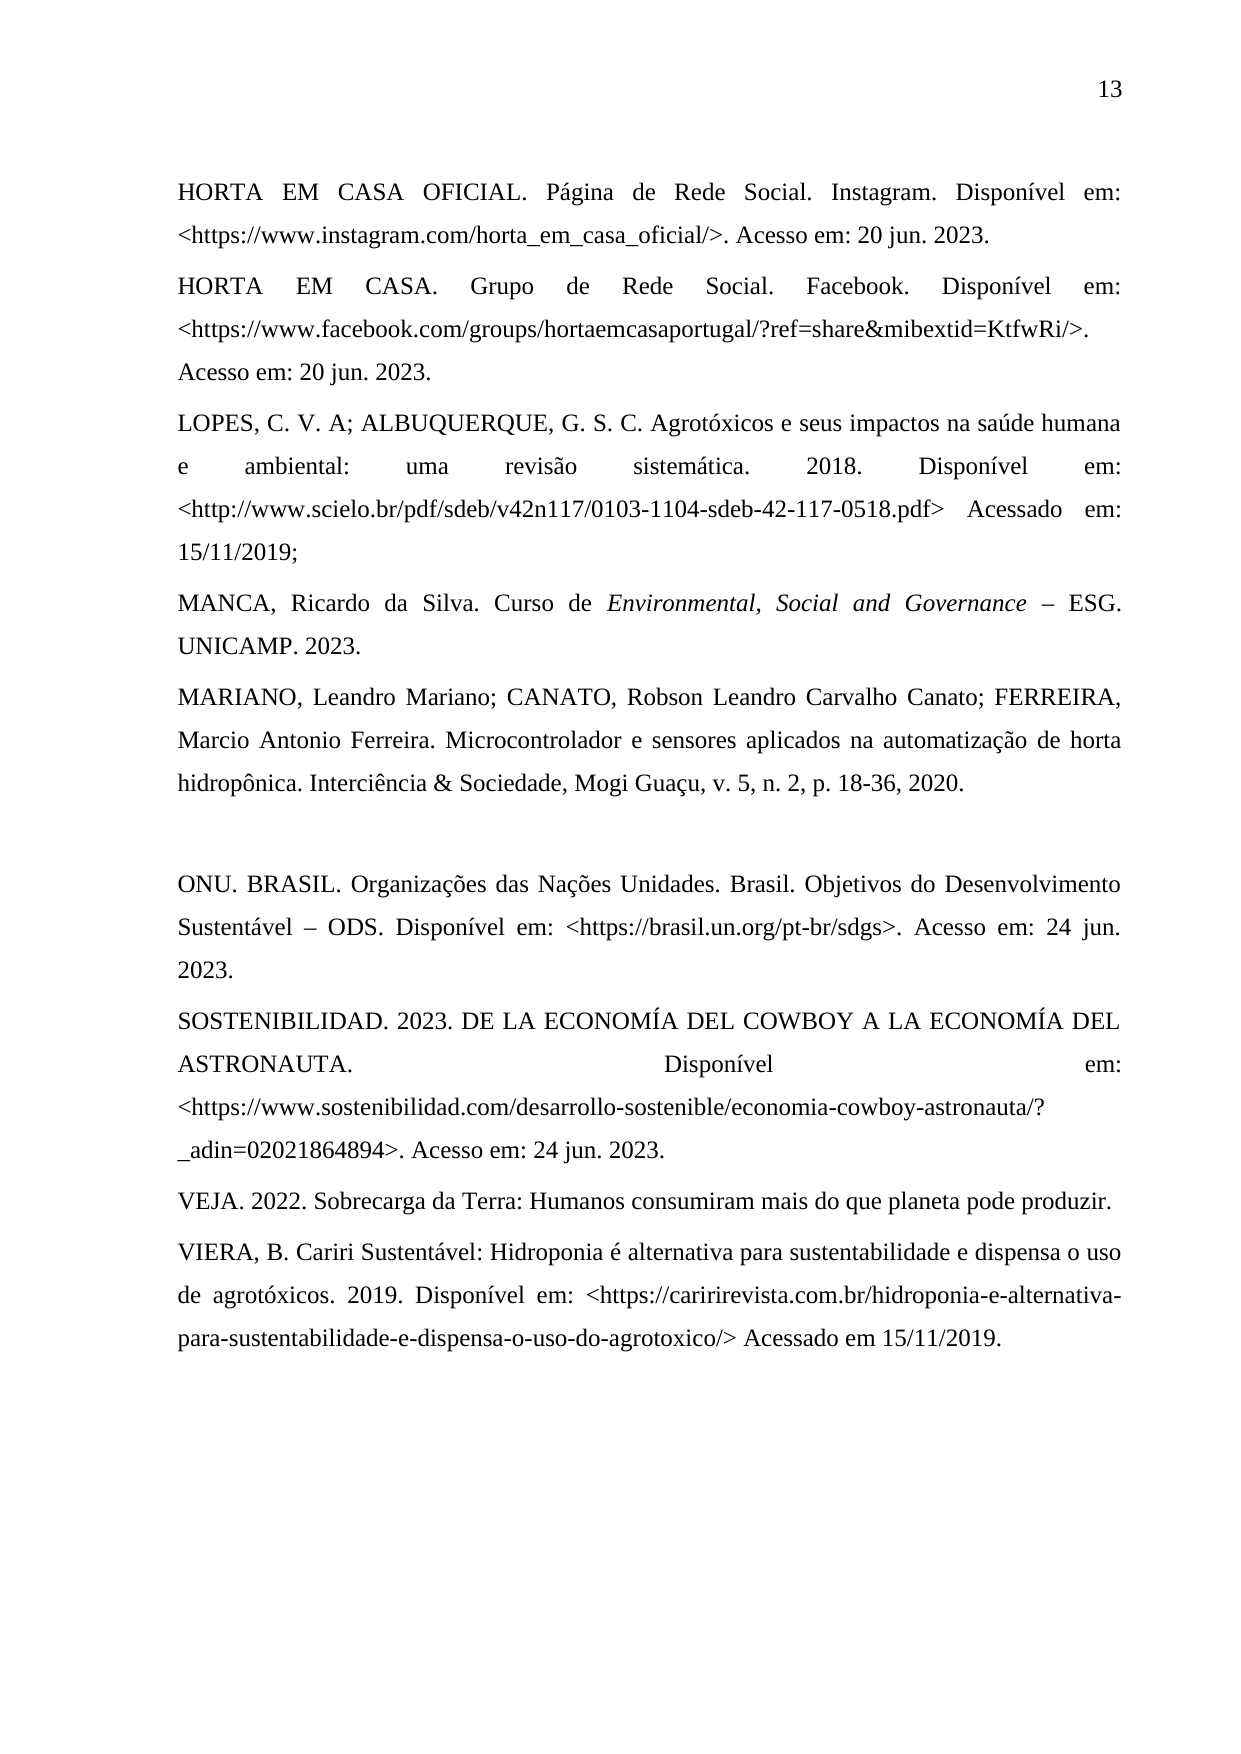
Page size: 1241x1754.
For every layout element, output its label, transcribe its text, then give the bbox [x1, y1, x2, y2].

text MANCA, Ricardo da Silva. Curso de Environmental, Social and Governance – ESG. UNICAMP. 2023. [177, 588, 1122, 660]
text MARIANO, Leandro Mariano; CANATO, Robson Leandro Carvalho Canato; FERREIRA, Marcio Antonio Ferreira. Microcontrolador e sensores aplicados na automatização de horta hidropônica. Interciência & Sociedade, Mogi Guaçu, v. 5, n. 2, p. 18-36, 2020. [177, 682, 1122, 797]
text VEJA. 2022. Sobrecarga da Terra: Humanos consumiram mais do que planeta pode produzir. [177, 1186, 1122, 1215]
text VIERA, B. Cariri Sustentável: Hidroponia é alternativa para sustentabilidade e dispensa o uso de agrotóxicos. 2019. Disponível em: <https://caririrevista.com.br/hidroponia-e-alternativa-para-sustentabilidade-e-dispensa-o-uso-do-agrotoxico/> Acessado em 15/11/2019. [177, 1237, 1122, 1352]
text SOSTENIBILIDAD. 2023. DE LA ECONOMÍA DEL COWBOY A LA ECONOMÍA DEL ASTRONAUTA. Disponível em: <https://www.sostenibilidad.com/desarrollo-sostenible/economia-cowboy-astronauta/?_adin=02021864894>. Acesso em: 24 jun. 2023. [177, 1006, 1122, 1164]
text HORTA EM CASA OFICIAL. Página de Rede Social. Instagram. Disponível em: <https://www.instagram.com/horta_em_casa_oficial/>. Acesso em: 20 jun. 2023. [177, 177, 1122, 249]
text LOPES, C. V. A; ALBUQUERQUE, G. S. C. Agrotóxicos e seus impactos na saúde humana e ambiental: uma revisão sistemática. 2018. Disponível em: <http://www.scielo.br/pdf/sdeb/v42n117/0103-1104-sdeb-42-117-0518.pdf> Acessado em: 15/11/2019; [177, 408, 1122, 566]
text HORTA EM CASA. Grupo de Rede Social. Facebook. Disponível em: <https://www.facebook.com/groups/hortaemcasaportugal/?ref=share&mibextid=KtfwRi/>. Acesso em: 20 jun. 2023. [177, 271, 1122, 386]
text ONU. BRASIL. Organizações das Nações Unidades. Brasil. Objetivos do Desenvolvimento Sustentável – ODS. Disponível em: <https://brasil.un.org/pt-br/sdgs>. Acesso em: 24 jun. 2023. [177, 869, 1122, 984]
